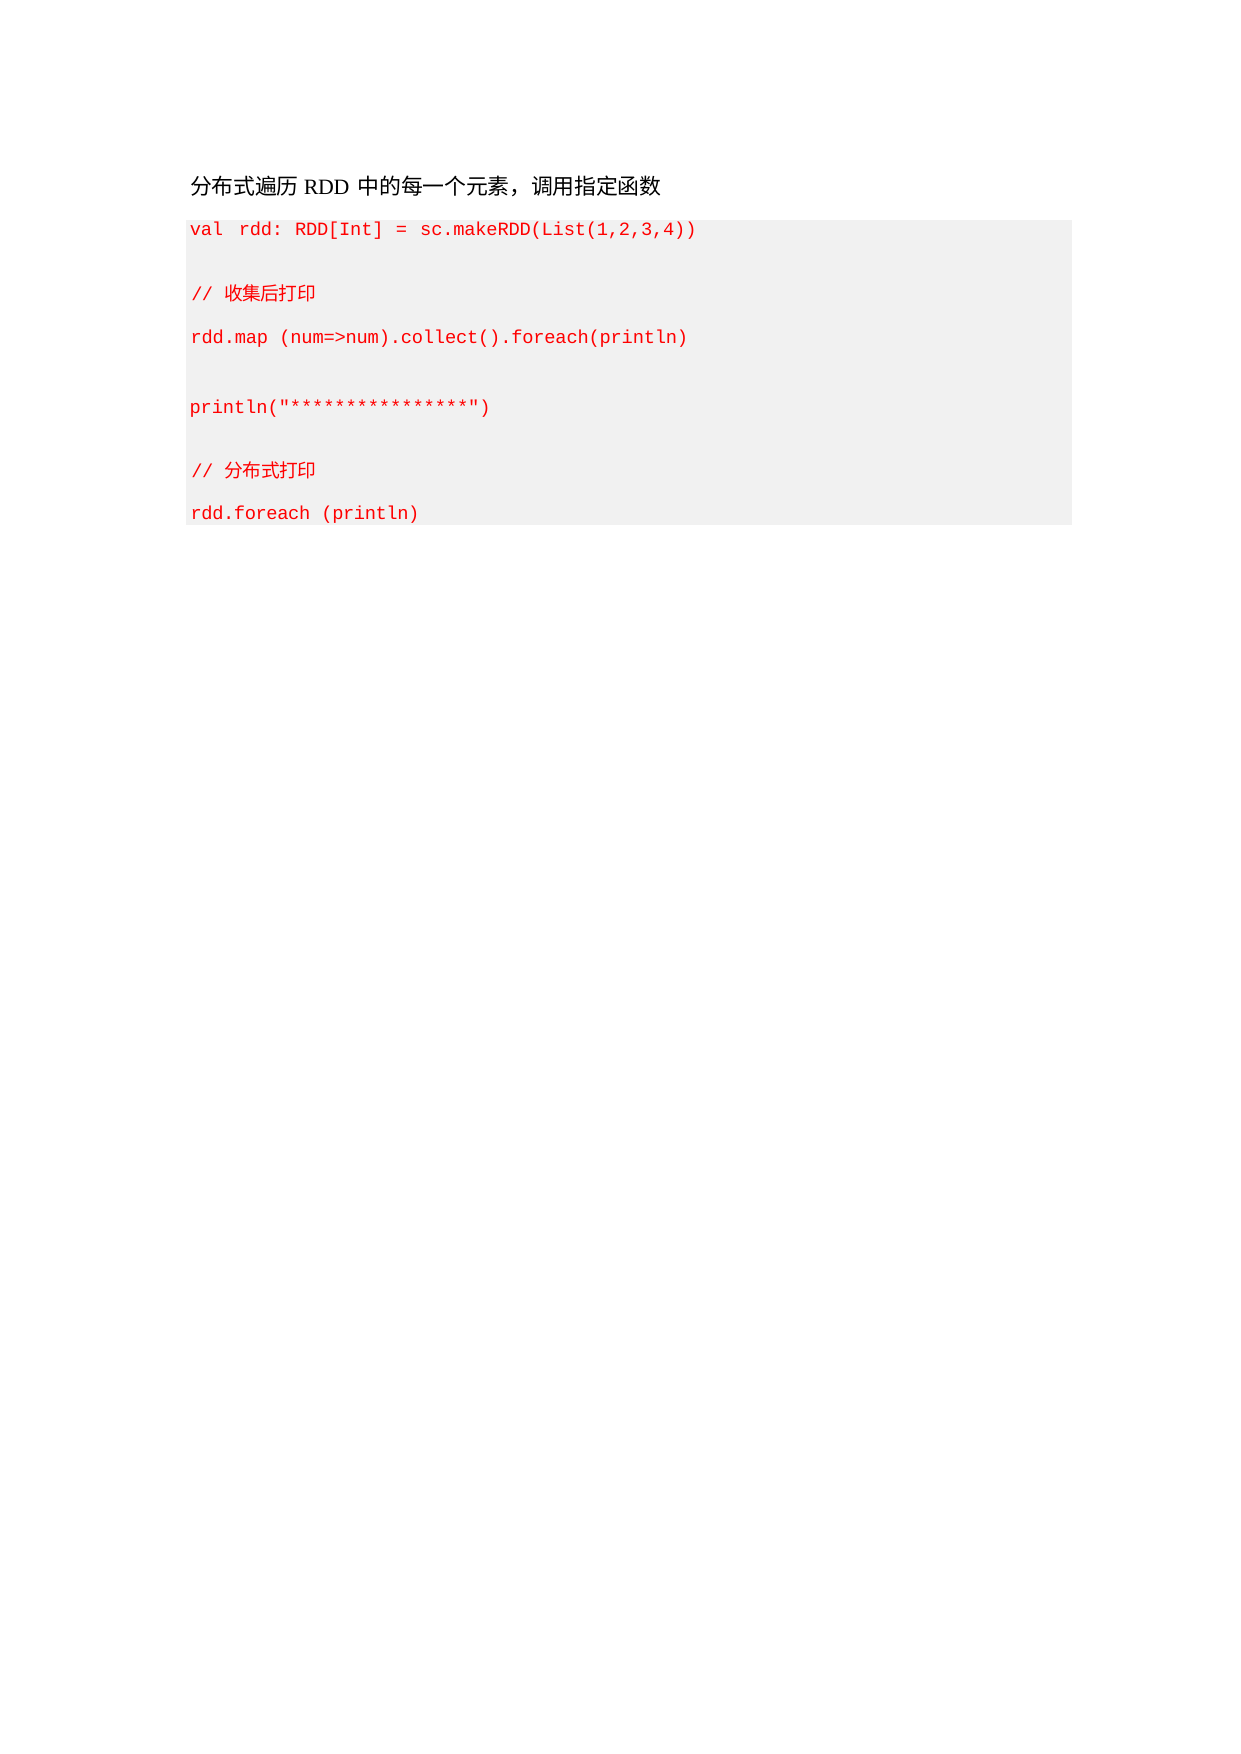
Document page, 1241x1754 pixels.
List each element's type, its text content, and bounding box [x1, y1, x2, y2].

text // 分布式打印 [186, 455, 1072, 483]
text rdd.map (num=>num).collect().foreach(println) [186, 327, 1072, 374]
text rdd.foreach (println) [186, 503, 1072, 525]
text // 收集后打印 [186, 279, 1072, 306]
text 分布式遍历 RDD 中的每一个元素，调用指定函数 [186, 169, 1072, 201]
text println("****************") [186, 398, 1072, 419]
text val rdd: RDD[Int] = sc.makeRDD(List(1,2,3,4)) [186, 220, 1072, 241]
